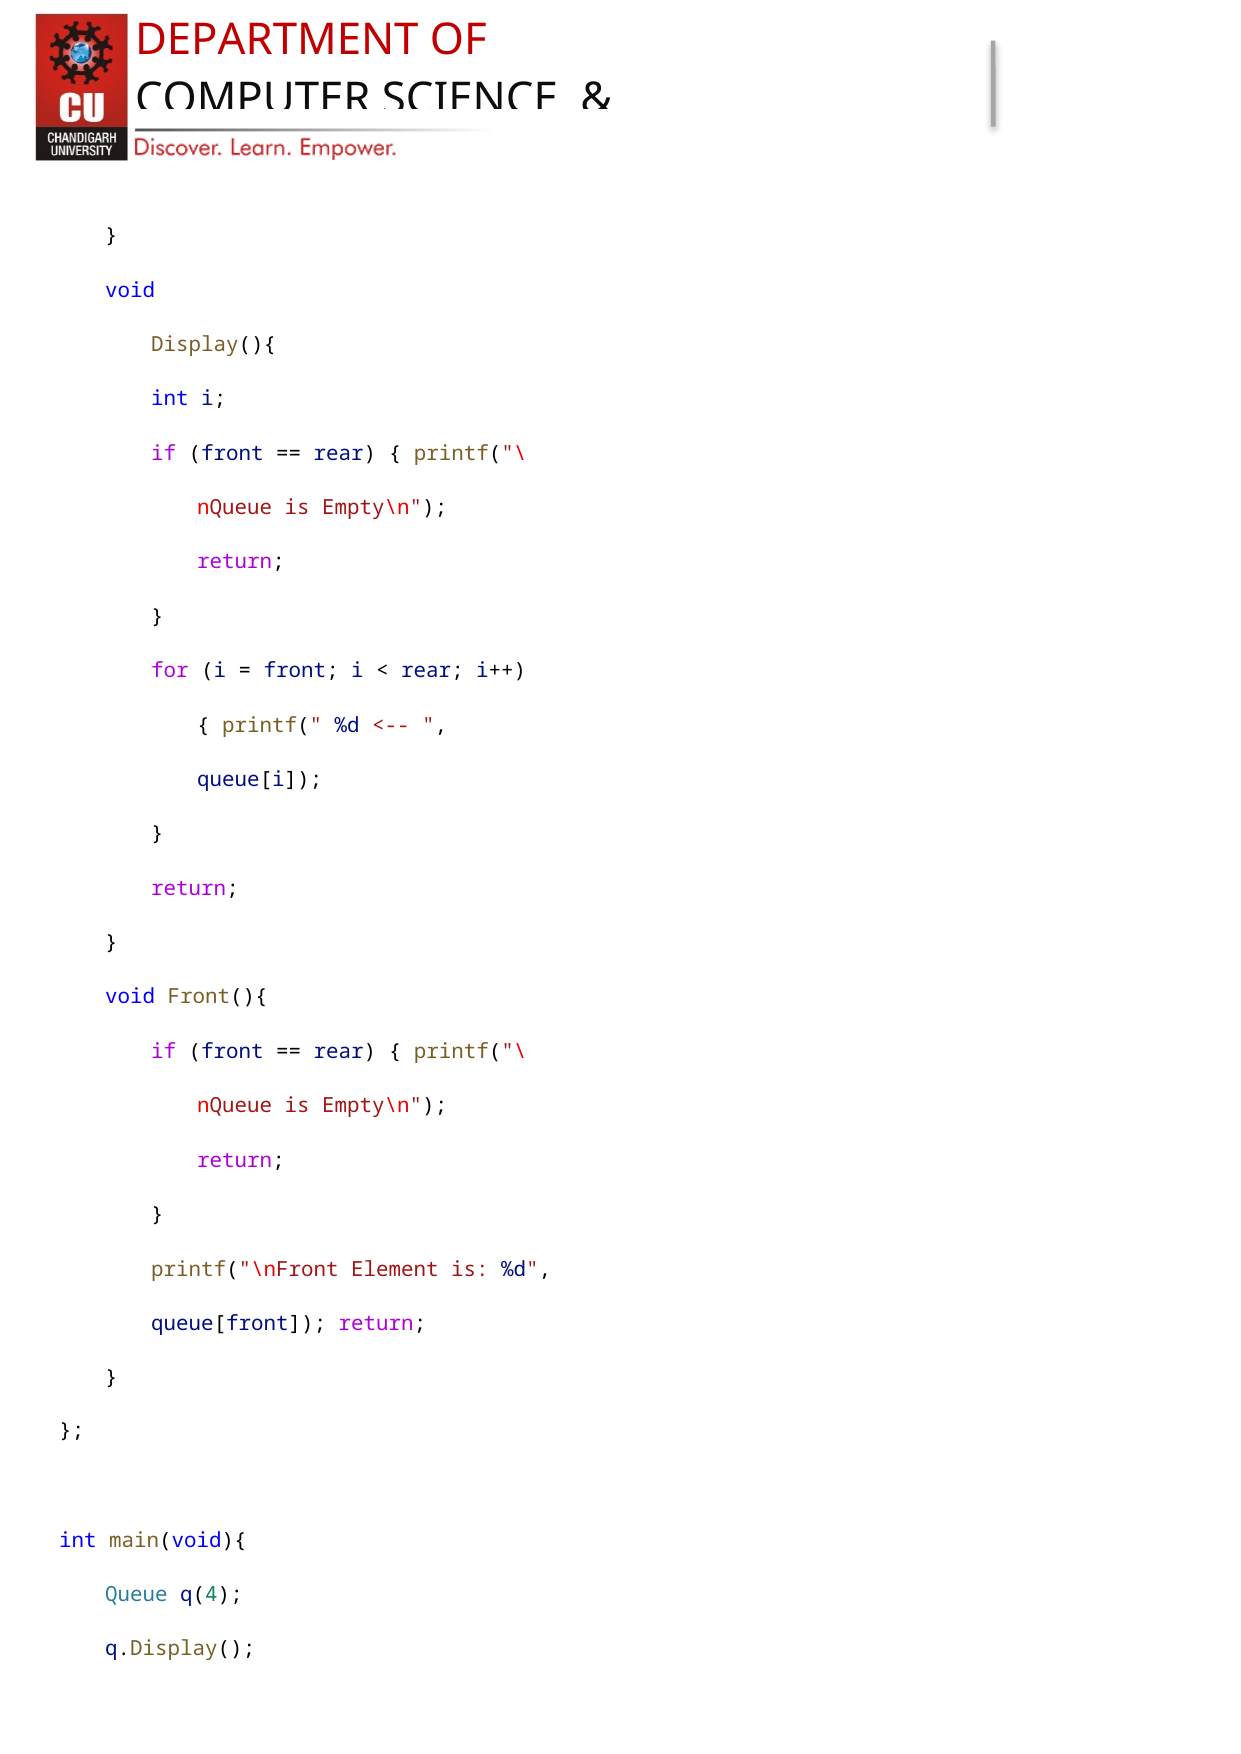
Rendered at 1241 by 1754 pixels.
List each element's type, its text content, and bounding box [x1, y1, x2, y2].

text } [151, 818, 1240, 847]
picture [35, 13, 523, 161]
text void Front(){ [105, 982, 1240, 1010]
text } [151, 1199, 1240, 1227]
text for (i = front; i < rear; i++) { printf(" %d <-- ", queue[i]); [151, 655, 531, 792]
text void Display(){ int i; [105, 275, 278, 412]
text } [105, 1362, 1240, 1391]
text return; [151, 873, 1240, 901]
text if (front == rear) { printf("\nQueue is Empty\n"); return; [151, 438, 531, 575]
text } [151, 601, 1240, 629]
text printf("\nFront Element is: %d", queue[front]); return; [151, 1254, 691, 1336]
text int main(void){ Queue q(4); q.Display(); q.Enqueue(10); q.Enqueue(30); q.Enqueue(50); q.Enqueue(70); q.Display(); [59, 1525, 267, 1662]
text } [105, 220, 1240, 249]
text } [105, 927, 1240, 956]
text if (front == rear) { printf("\nQueue is Empty\n"); return; [151, 1036, 531, 1173]
text }; [59, 1416, 1240, 1444]
